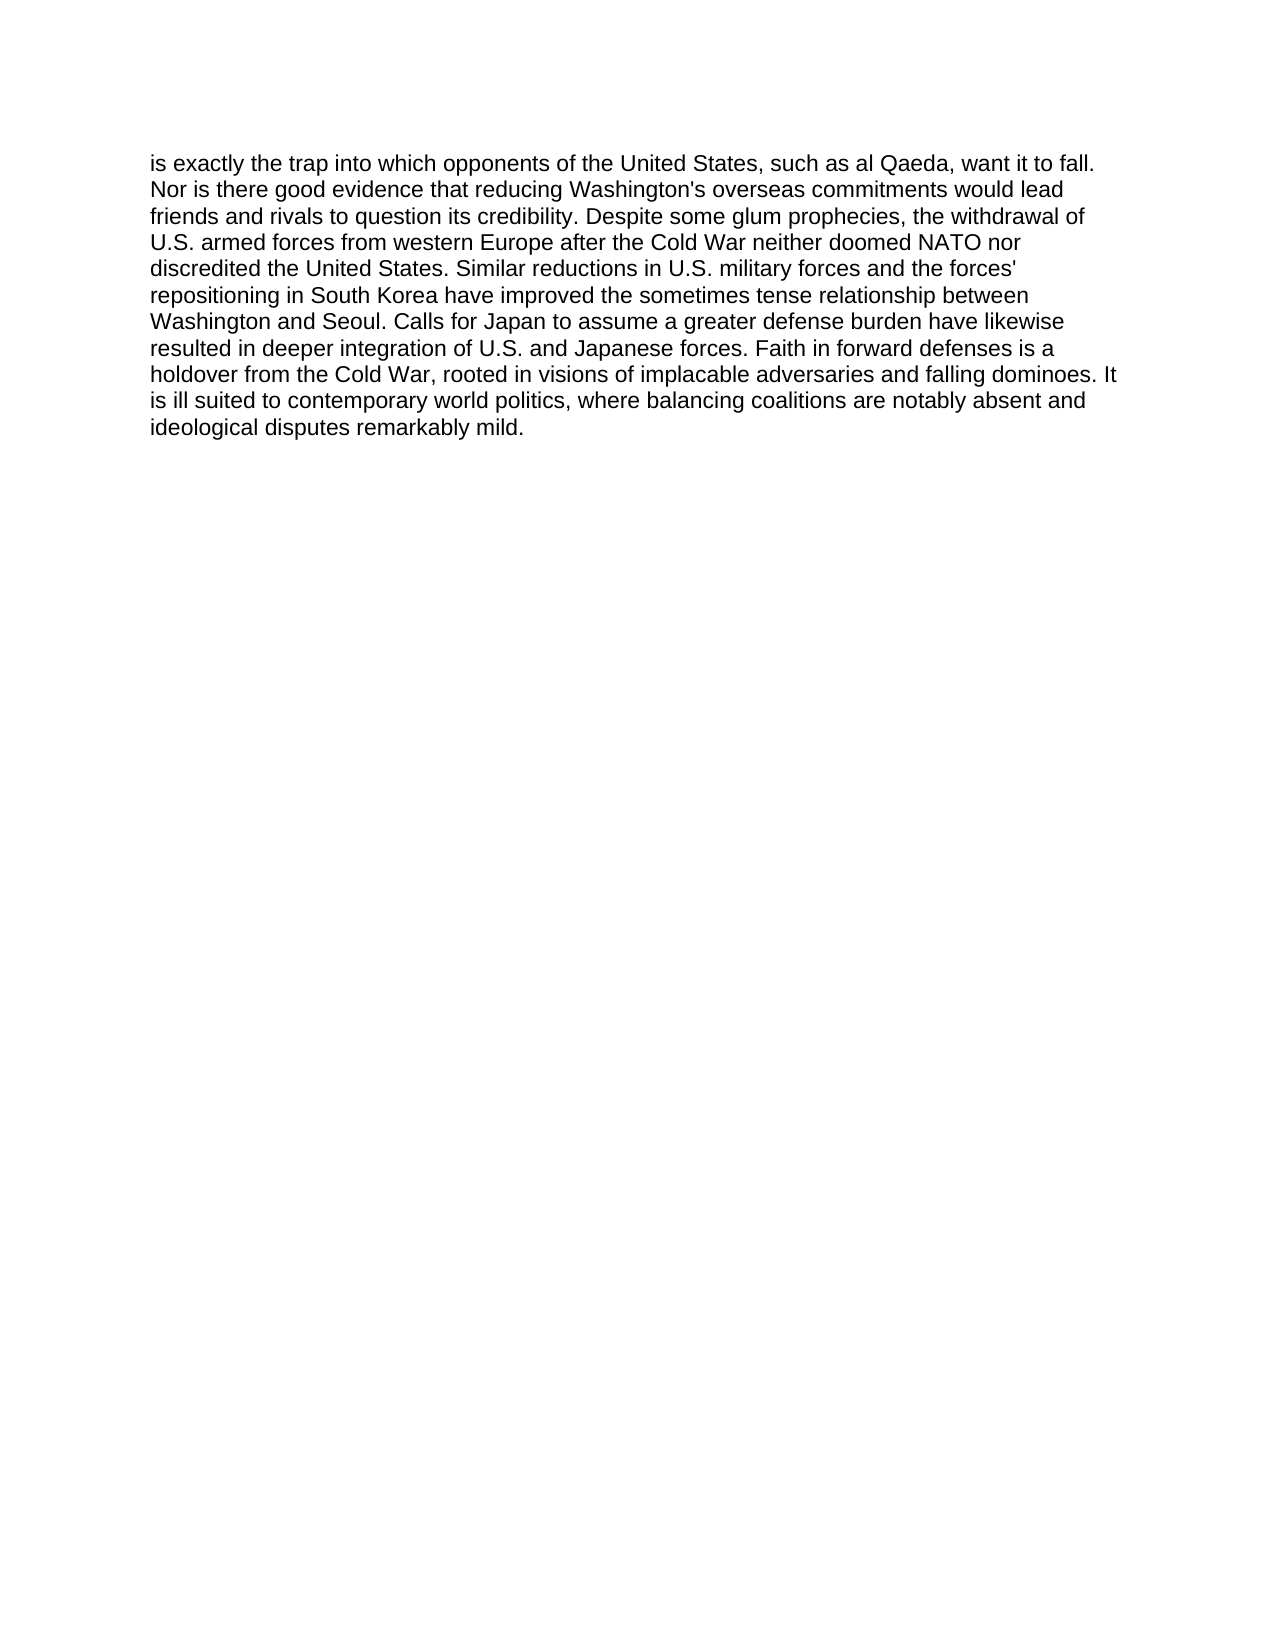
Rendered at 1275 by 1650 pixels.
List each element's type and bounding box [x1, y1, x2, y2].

text [150, 150, 1125, 440]
